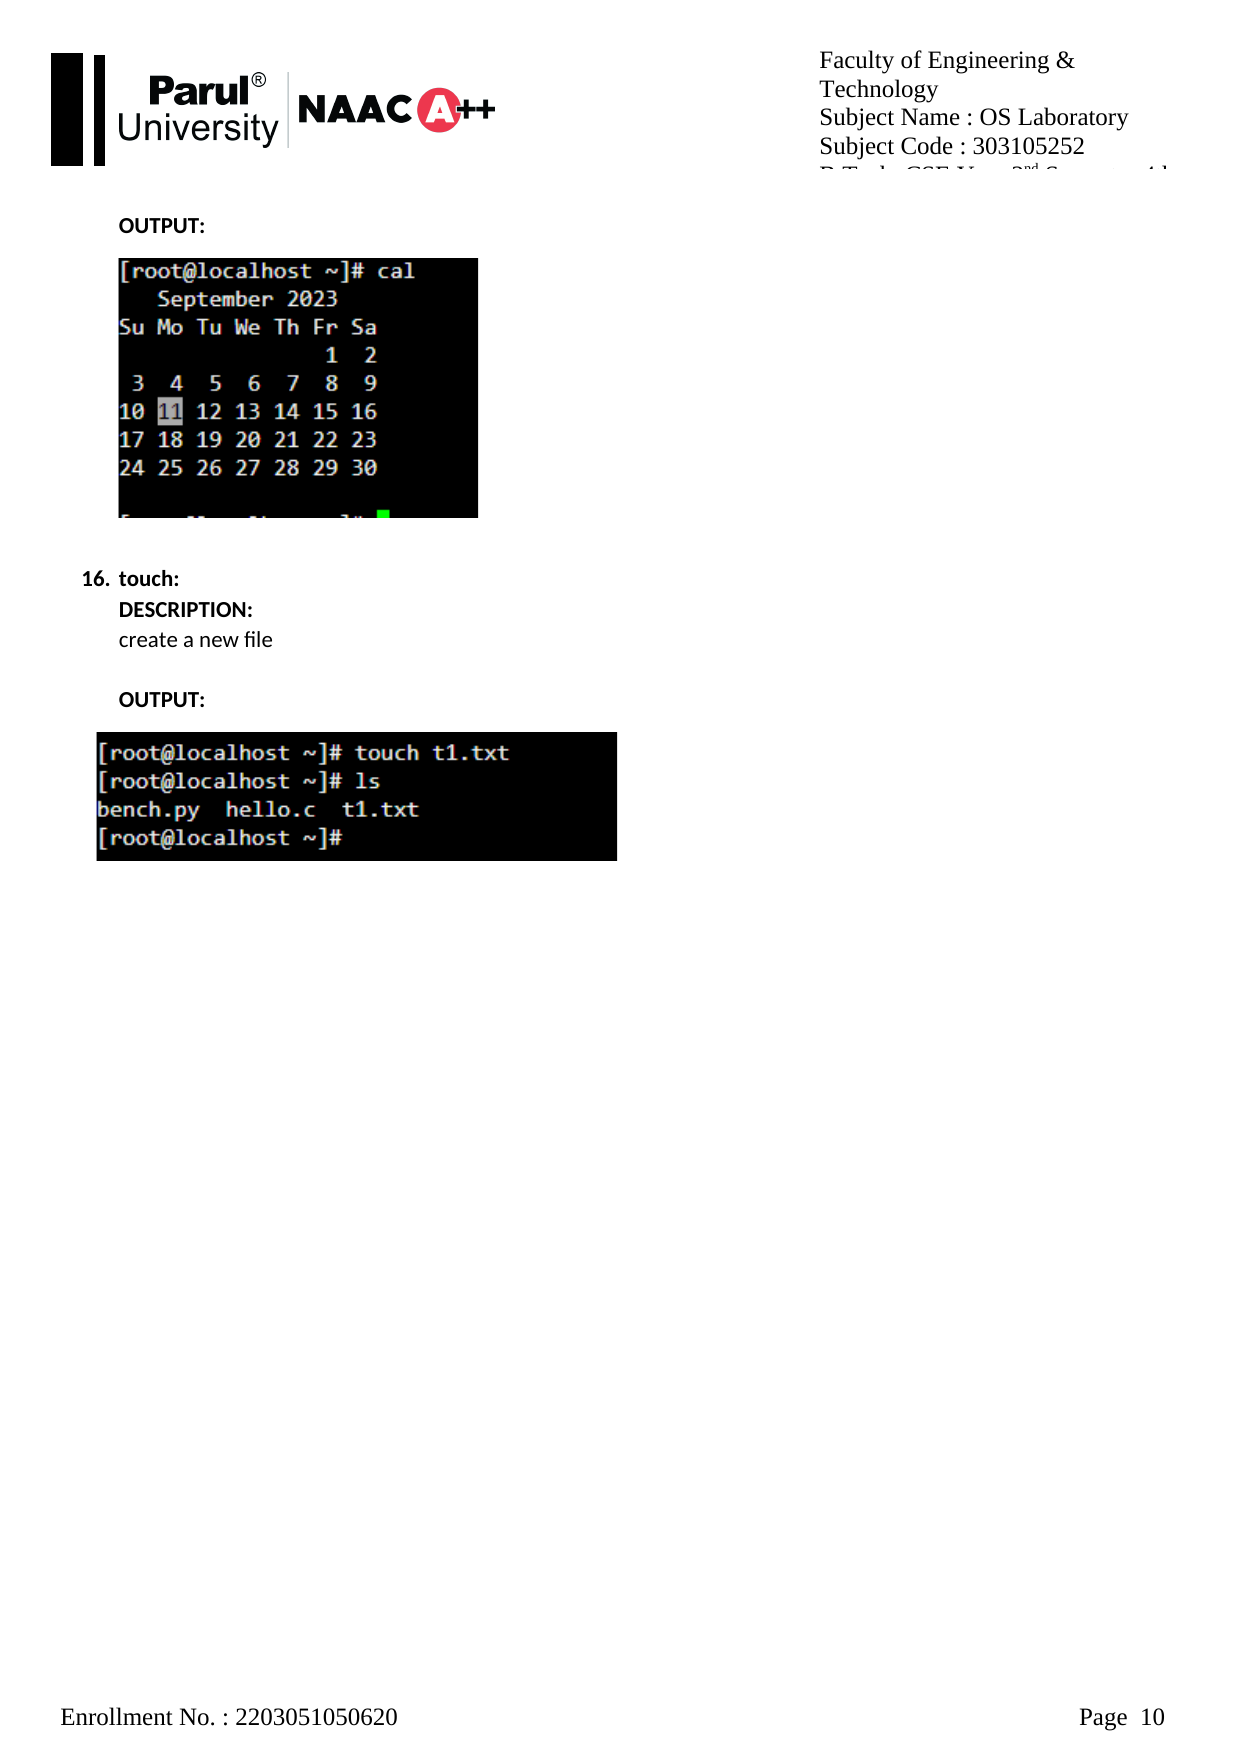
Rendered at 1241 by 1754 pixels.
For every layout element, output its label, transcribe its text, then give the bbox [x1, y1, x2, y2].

picture [75, 258, 479, 518]
list touch: [81, 564, 1165, 592]
list create a new file [119, 625, 1165, 653]
picture [119, 72, 495, 148]
list OUTPUT: [119, 685, 1165, 713]
list OUTPUT: [119, 211, 1165, 239]
picture [75, 732, 618, 861]
list DESCRIPTION: [119, 595, 1165, 623]
